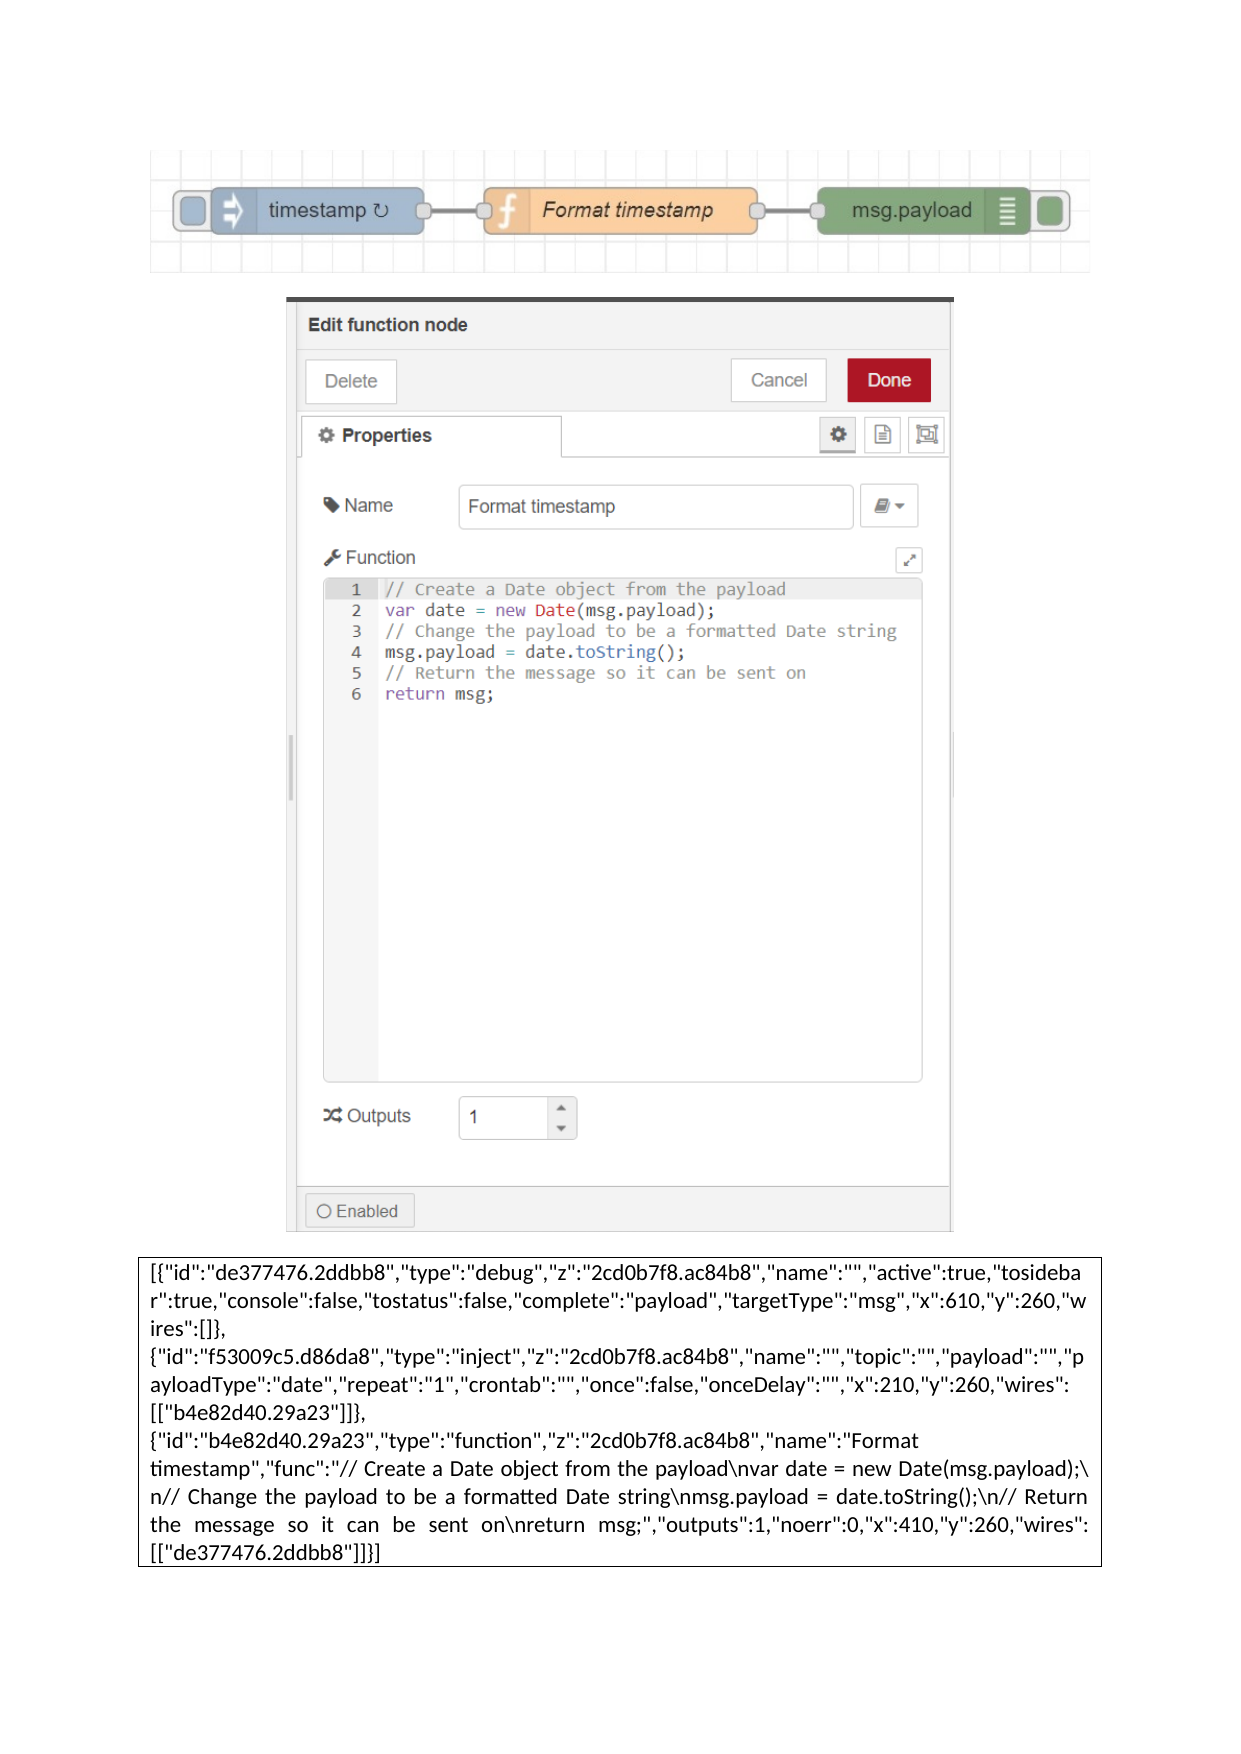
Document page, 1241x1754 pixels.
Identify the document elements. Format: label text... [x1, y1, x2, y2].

picture [286, 297, 954, 1232]
table_header [{"id":"de377476.2ddbb8","type":"debug","z":"2cd0b7f8.ac84b8","name":"","active":true,"tosidebar":true,"console":false,"tostatus":false,"complete":"payload","targetType":"msg","x":610,"y":260,"wires":[]},{"id":"f53009c5.d86da8","type":"inject","z":"2cd0b7f8.ac84b8","name":"","topic":"","payload":"","payloadType":"date","repeat":"1","crontab":"","once":false,"onceDelay":"","x":210,"y":260,"wires":[["b4e82d40.29a23"]]},{"id":"b4e82d40.29a23","type":"function","z":"2cd0b7f8.ac84b8","name":"Format timestamp","func":"// Create a Date object from the payload\nvar date = new Date(msg.payload);\n// Change the payload to be a formatted Date string\nmsg.payload = date.toString();\n// Return the message so it can be sent on\nreturn msg;","outputs":1,"noerr":0,"x":410,"y":260,"wires":[["de377476.2ddbb8"]]}] [139, 1258, 1101, 1566]
picture [150, 150, 1091, 273]
